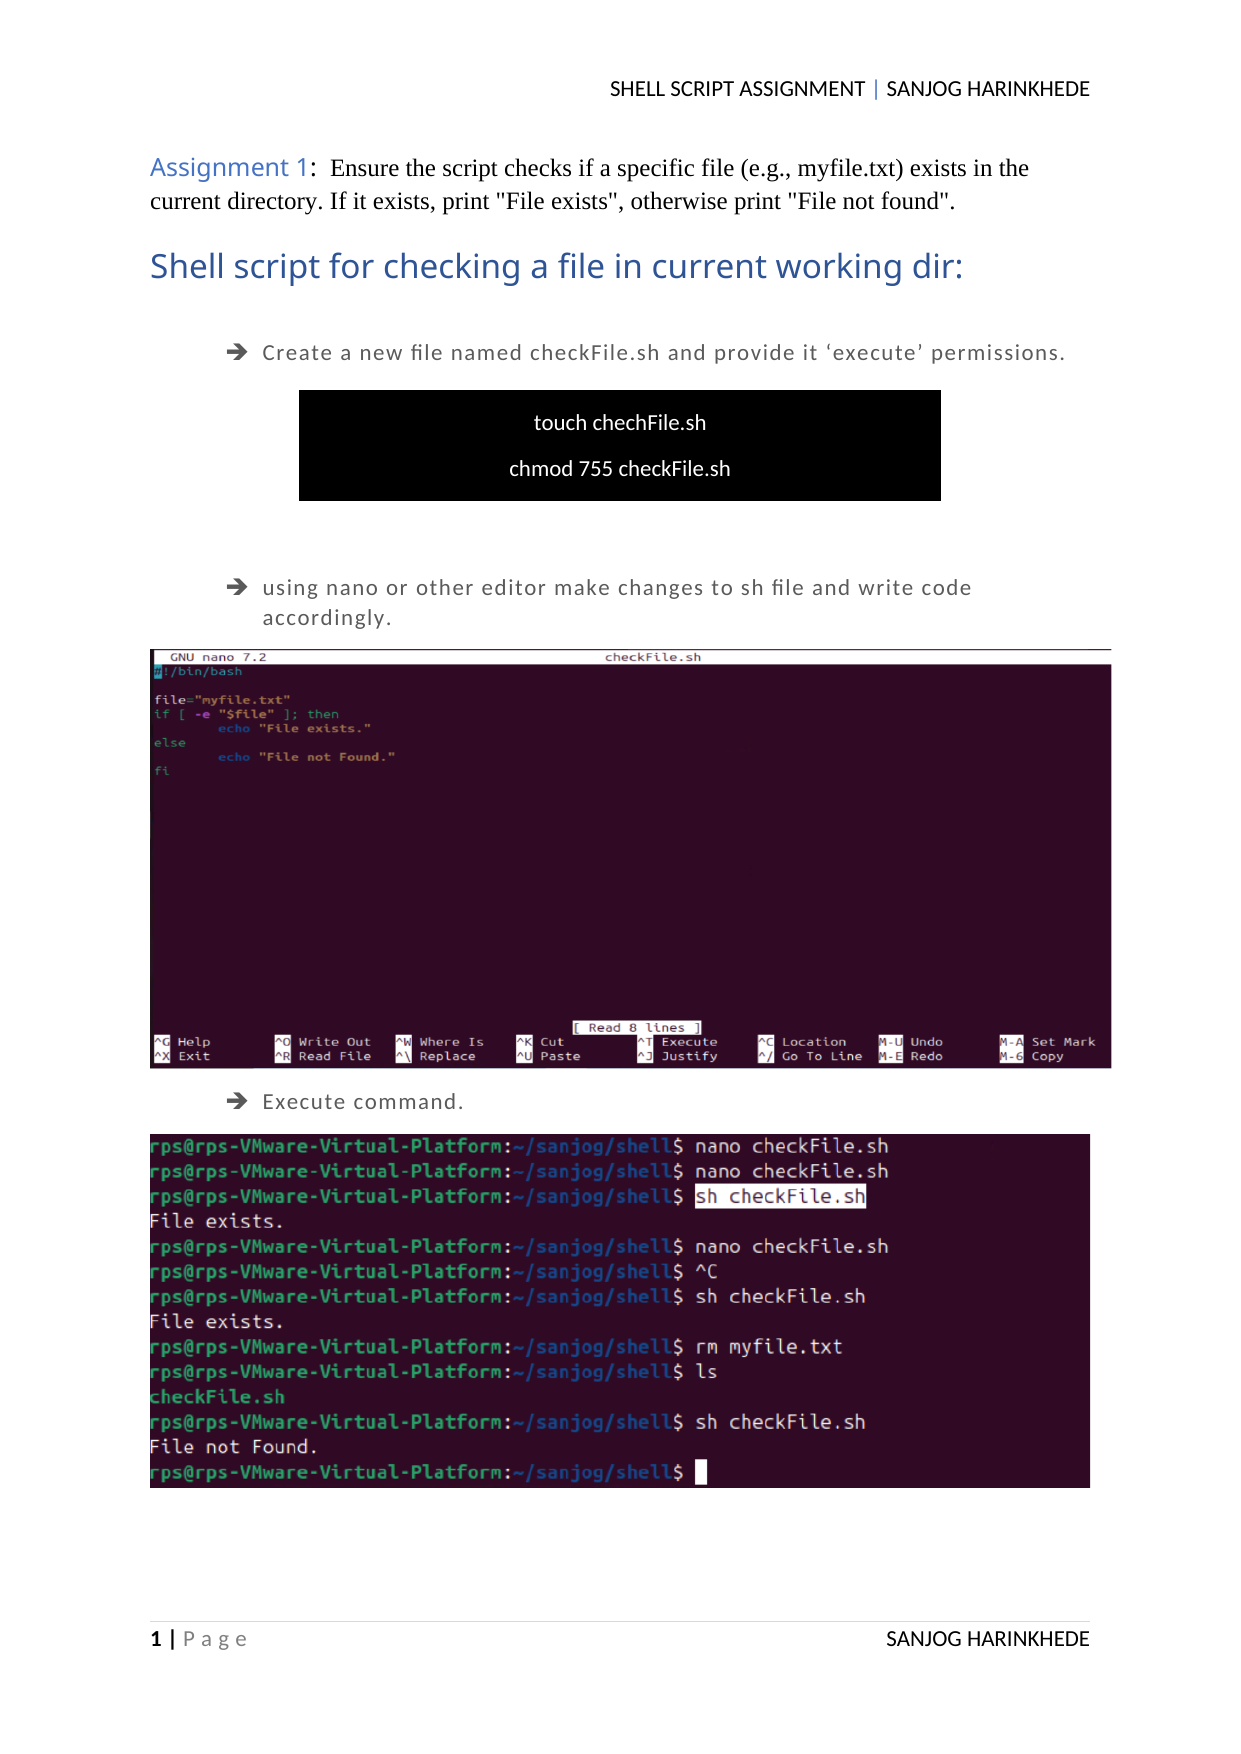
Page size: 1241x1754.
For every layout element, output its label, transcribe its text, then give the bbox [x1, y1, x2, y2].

subtitle Shell script for checking a file in current working dir: [150, 242, 1090, 288]
picture [150, 1134, 1091, 1488]
text Assignment 1: Ensure the script checks if a specific file (e.g., myfile.txt) exists in the current directory. If it exists, print "File exists", otherwise print "File not found". [150, 150, 1090, 215]
picture [150, 649, 1112, 1069]
subtitle using nano or other editor make changes to sh file and write code accordingly. [225, 573, 1090, 631]
subtitle Create a new file named checkFile.sh and provide it ‘execute’ permissions. [225, 338, 1090, 366]
subtitle Execute command. [225, 1087, 1090, 1115]
